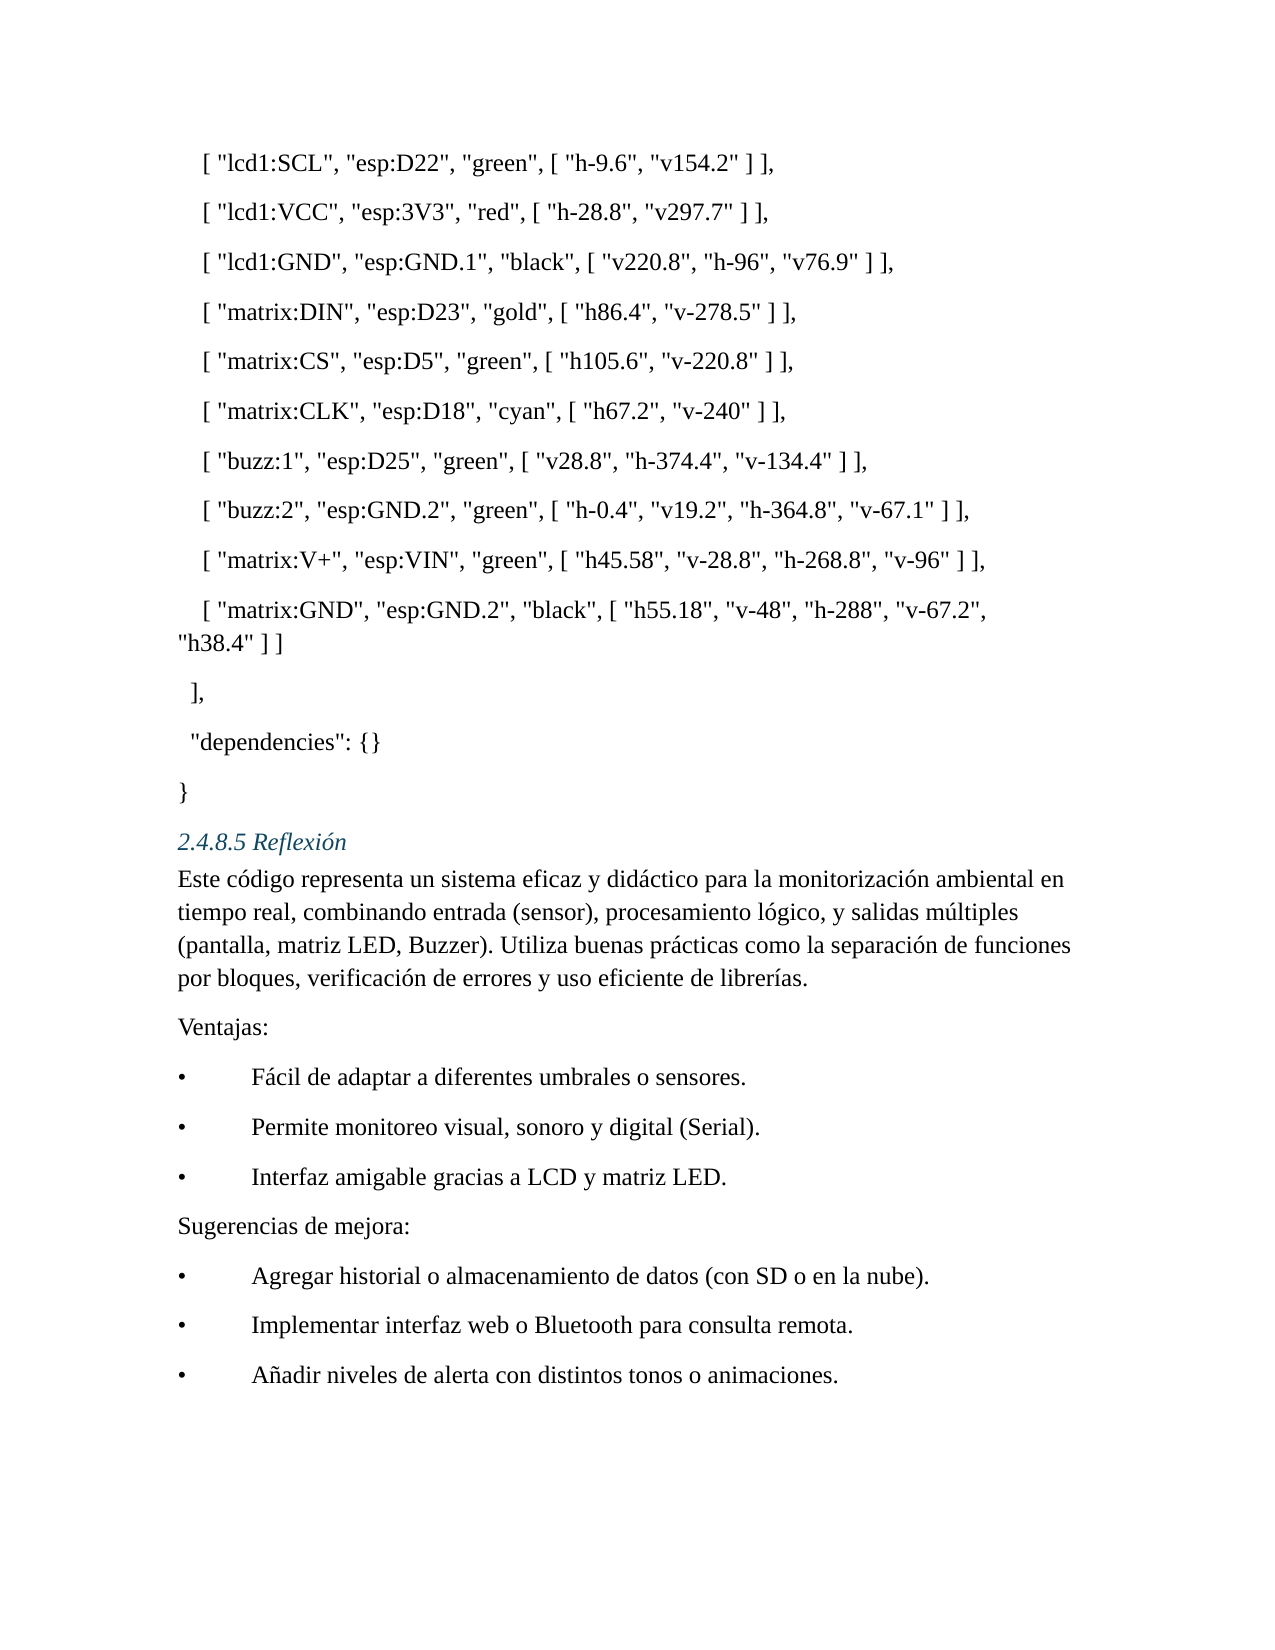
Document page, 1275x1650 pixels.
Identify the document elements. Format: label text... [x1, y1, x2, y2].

text • Permite monitoreo visual, sonoro y digital (Serial). [177, 1112, 1098, 1141]
text • Agregar historial o almacenamiento de datos (con SD o en la nube). [177, 1261, 1098, 1290]
text [ "matrix:CS", "esp:D5", "green", [ "h105.6", "v-220.8" ] ], [177, 346, 1098, 375]
text [ "buzz:1", "esp:D25", "green", [ "v28.8", "h-374.4", "v-134.4" ] ], [177, 446, 1098, 474]
text "dependencies": {} [177, 727, 1098, 756]
text } [177, 777, 1098, 806]
text [ "matrix:CLK", "esp:D18", "cyan", [ "h67.2", "v-240" ] ], [177, 396, 1098, 425]
text [ "lcd1:SCL", "esp:D22", "green", [ "h-9.6", "v154.2" ] ], [177, 148, 1098, 176]
text Sugerencias de mejora: [177, 1211, 1098, 1240]
text [ "matrix:V+", "esp:VIN", "green", [ "h45.58", "v-28.8", "h-268.8", "v-96" ] ], [177, 545, 1098, 574]
text • Fácil de adaptar a diferentes umbrales o sensores. [177, 1062, 1098, 1091]
text • Implementar interfaz web o Bluetooth para consulta remota. [177, 1311, 1098, 1339]
text • Añadir niveles de alerta con distintos tonos o animaciones. [177, 1360, 1098, 1389]
text [ "matrix:DIN", "esp:D23", "gold", [ "h86.4", "v-278.5" ] ], [177, 297, 1098, 325]
text [ "lcd1:GND", "esp:GND.1", "black", [ "v220.8", "h-96", "v76.9" ] ], [177, 247, 1098, 276]
text [ "matrix:GND", "esp:GND.2", "black", [ "h55.18", "v-48", "h-288", "v-67.2", "h38.4" ] ] [177, 595, 1098, 657]
text [ "buzz:2", "esp:GND.2", "green", [ "h-0.4", "v19.2", "h-364.8", "v-67.1" ] ], [177, 495, 1098, 524]
text Este código representa un sistema eficaz y didáctico para la monitorización ambiental en tiempo real, combinando entrada (sensor), procesamiento lógico, y salidas múltiples (pantalla, matriz LED, Buzzer). Utiliza buenas prácticas como la separación de funciones por bloques, verificación de errores y uso eficiente de librerías. [177, 864, 1098, 992]
text Ventajas: [177, 1012, 1098, 1041]
subtitle 2.4.8.5 Reflexión [177, 827, 1098, 855]
text ], [177, 677, 1098, 706]
text • Interfaz amigable gracias a LCD y matriz LED. [177, 1162, 1098, 1190]
text [ "lcd1:VCC", "esp:3V3", "red", [ "h-28.8", "v297.7" ] ], [177, 197, 1098, 226]
